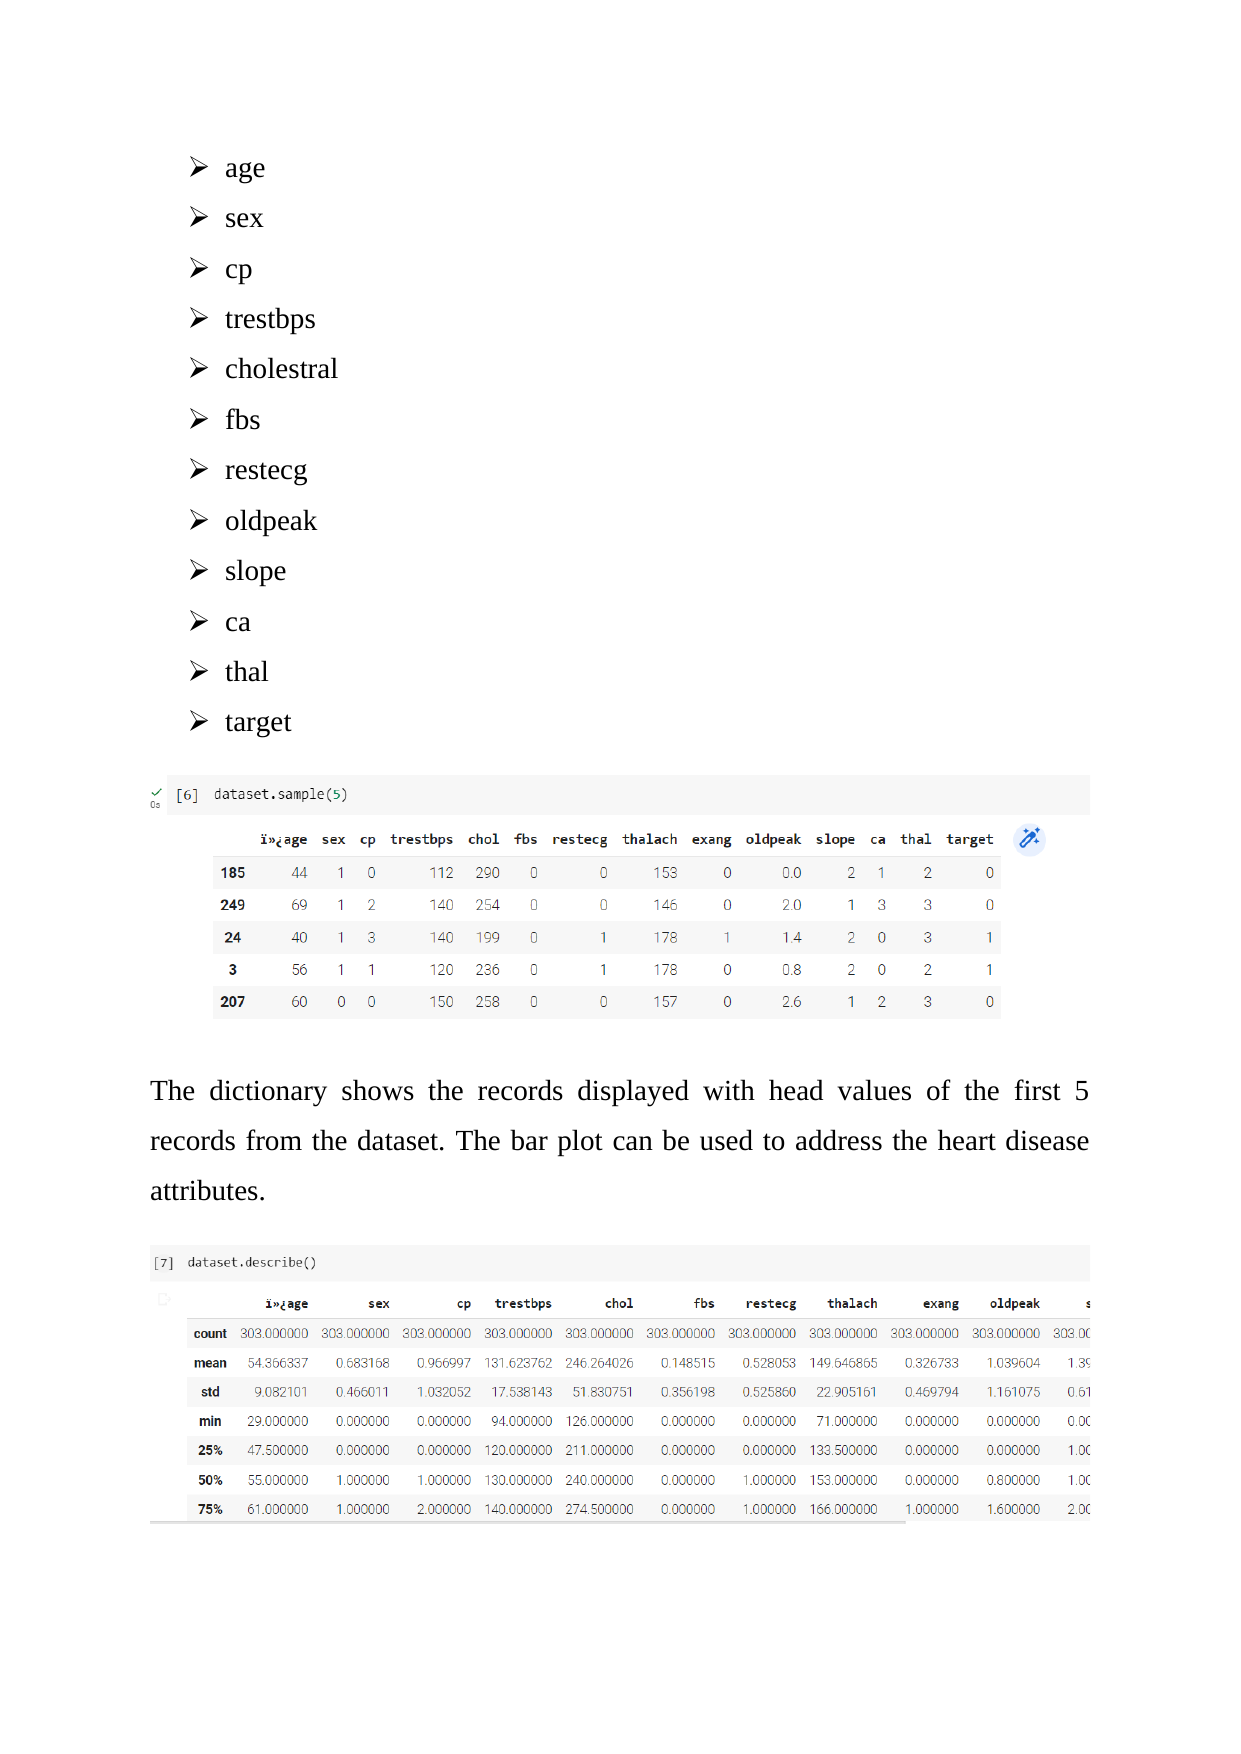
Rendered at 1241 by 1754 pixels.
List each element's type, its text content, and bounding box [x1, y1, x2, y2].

list cp [187, 251, 1090, 284]
picture [150, 771, 1091, 1043]
list slope [187, 553, 1090, 587]
picture [150, 1240, 1091, 1524]
list cholestral [187, 352, 1090, 385]
list age [187, 150, 1090, 184]
list fbs [187, 402, 1090, 436]
list thal [187, 654, 1090, 688]
list ca [187, 604, 1090, 637]
list oldpeak [187, 503, 1090, 537]
list restecg [187, 452, 1090, 486]
list trestbps [187, 301, 1090, 335]
text The dictionary shows the records displayed with head values of the first 5 records from the dataset. The bar plot can be used to address the heart disease attributes. [150, 1073, 1090, 1207]
list sex [187, 200, 1090, 234]
list target [187, 704, 1090, 738]
